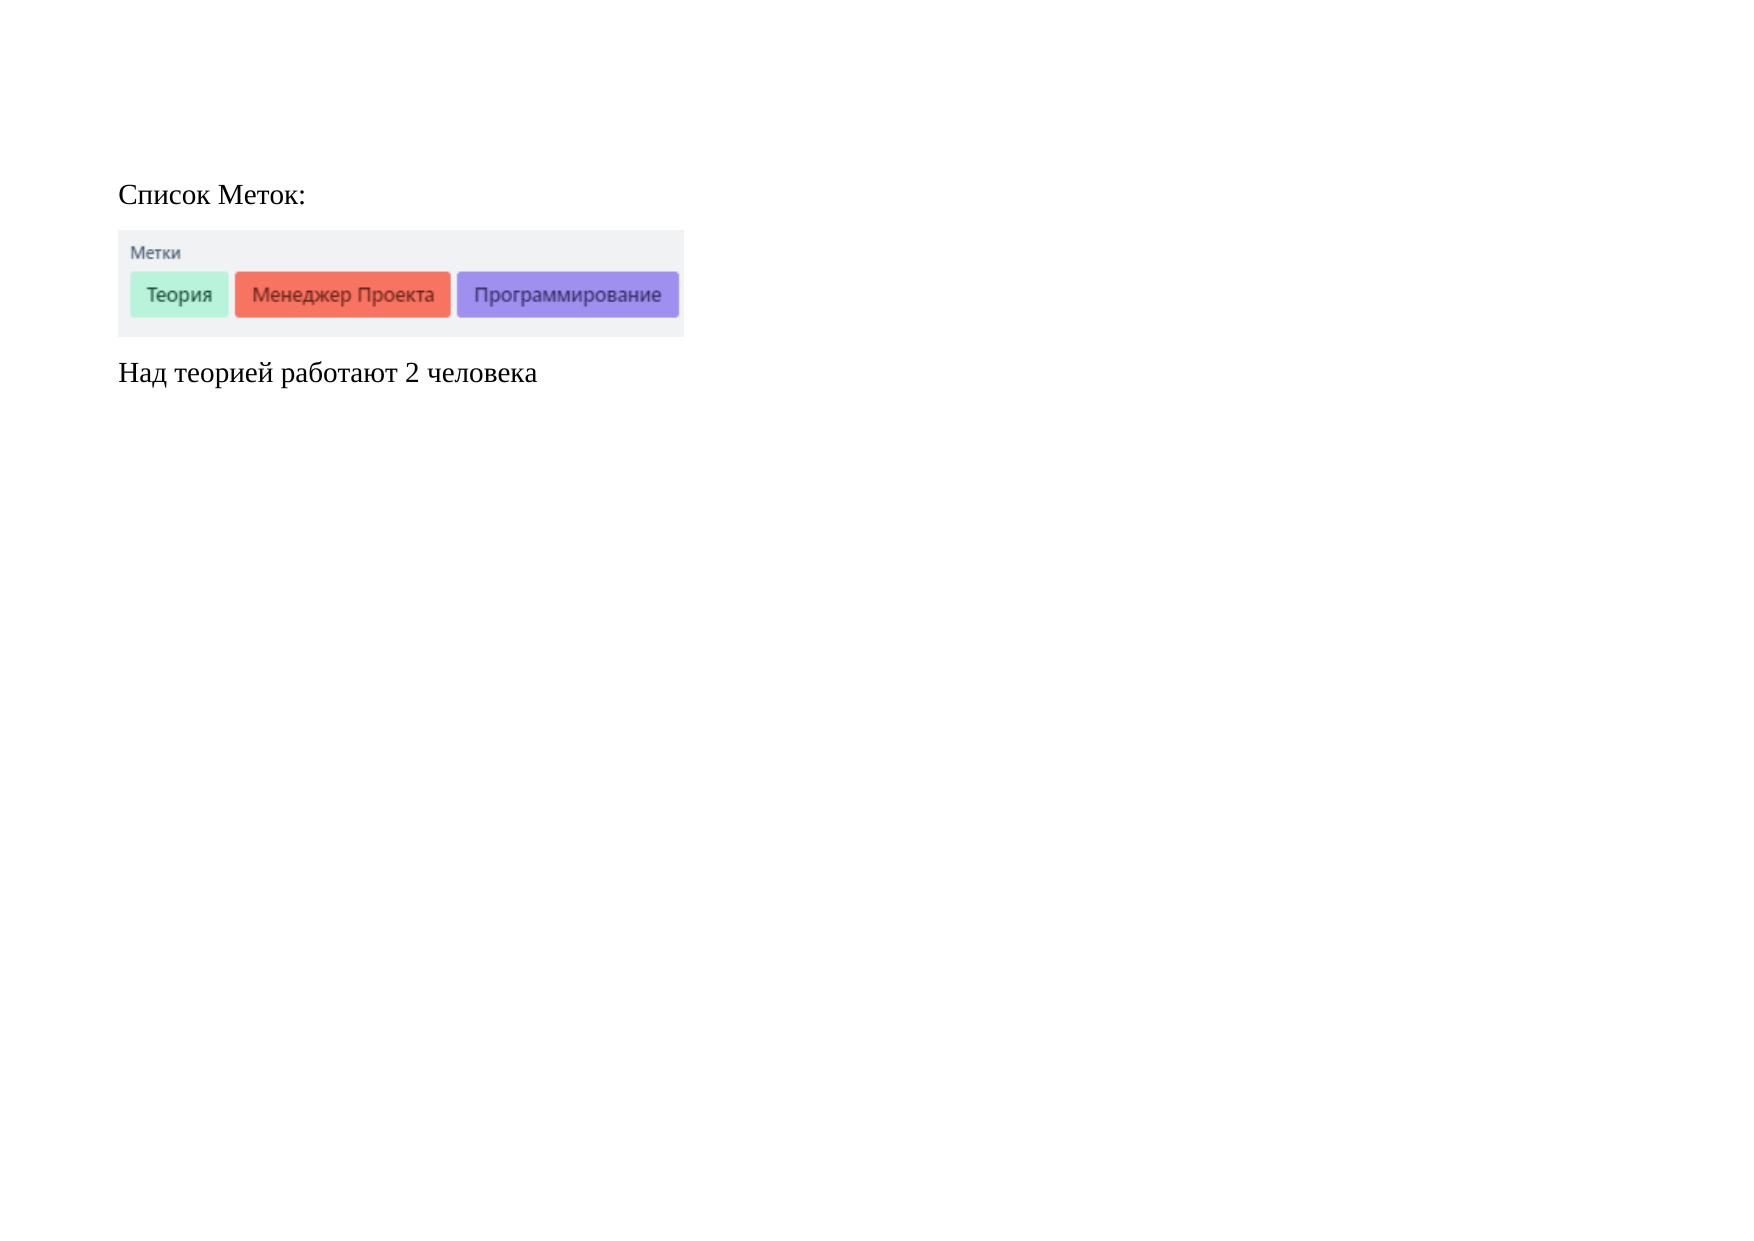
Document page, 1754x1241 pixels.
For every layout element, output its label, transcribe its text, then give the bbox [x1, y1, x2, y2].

text Список Меток: [118, 177, 1636, 211]
picture [118, 230, 684, 337]
text Над теорией работают 2 человека [118, 355, 1636, 389]
